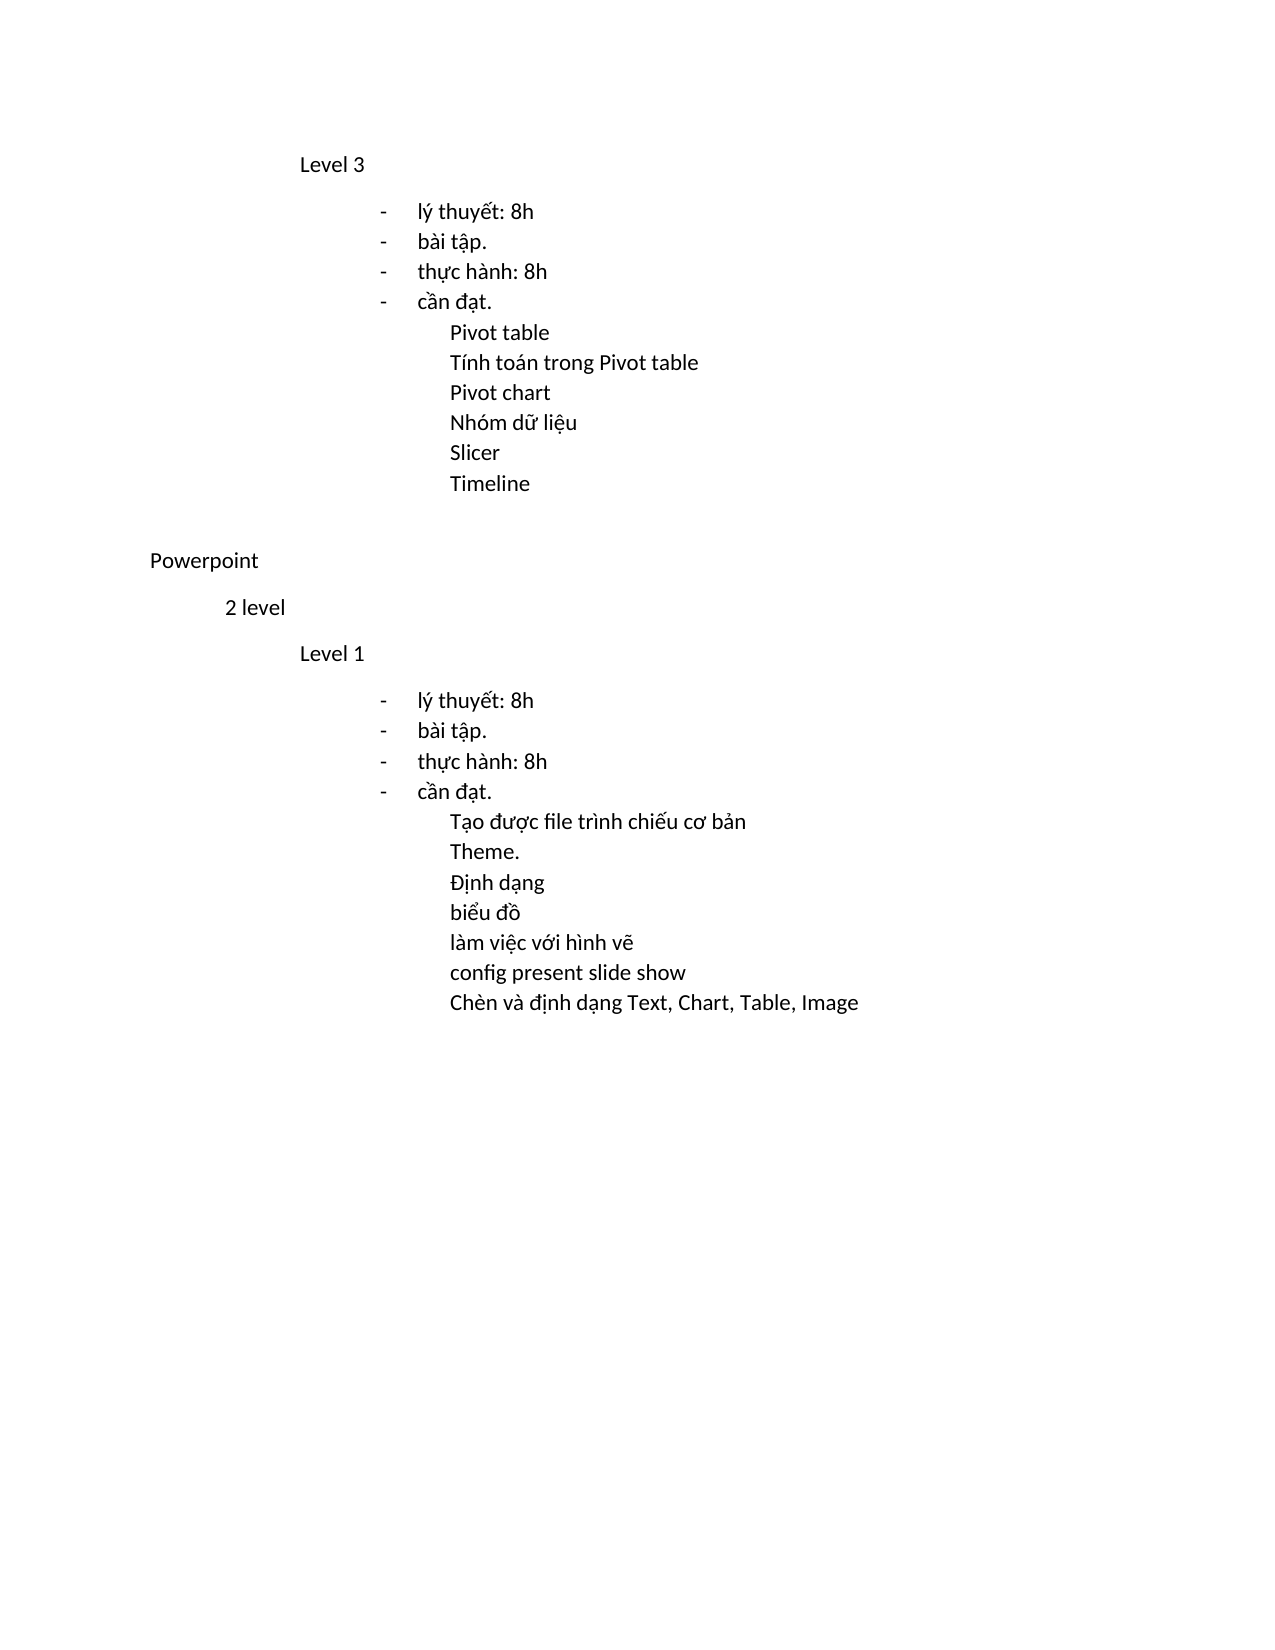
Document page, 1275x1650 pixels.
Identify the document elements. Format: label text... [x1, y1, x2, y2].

list Pivot chart [450, 378, 1125, 406]
list config present slide show [450, 958, 1125, 986]
list bài tập. [380, 227, 1125, 255]
list Pivot table [450, 318, 1125, 346]
text Powerpoint [150, 546, 1125, 574]
list Chèn và định dạng Text, Chart, Table, Image [450, 988, 1125, 1017]
text Level 3 [225, 150, 1125, 178]
list biểu đồ [450, 898, 1125, 926]
list thực hành: 8h [380, 747, 1125, 775]
list Slicer [450, 438, 1125, 467]
list cần đạt. [380, 287, 1125, 316]
list Tính toán trong Pivot table [450, 348, 1125, 376]
list lý thuyết: 8h [380, 197, 1125, 225]
list lý thuyết: 8h [380, 686, 1125, 714]
list Tạo được file trình chiếu cơ bản [450, 807, 1125, 835]
list Timeline [450, 469, 1125, 497]
list bài tập. [380, 717, 1125, 745]
text Level 1 [225, 639, 1125, 668]
list Theme. [450, 837, 1125, 866]
list Định dạng [450, 868, 1125, 896]
list thực hành: 8h [380, 257, 1125, 285]
list cần đạt. [380, 777, 1125, 805]
list làm việc với hình vẽ [450, 928, 1125, 956]
list Nhóm dữ liệu [450, 408, 1125, 436]
text 2 level [150, 593, 1125, 621]
